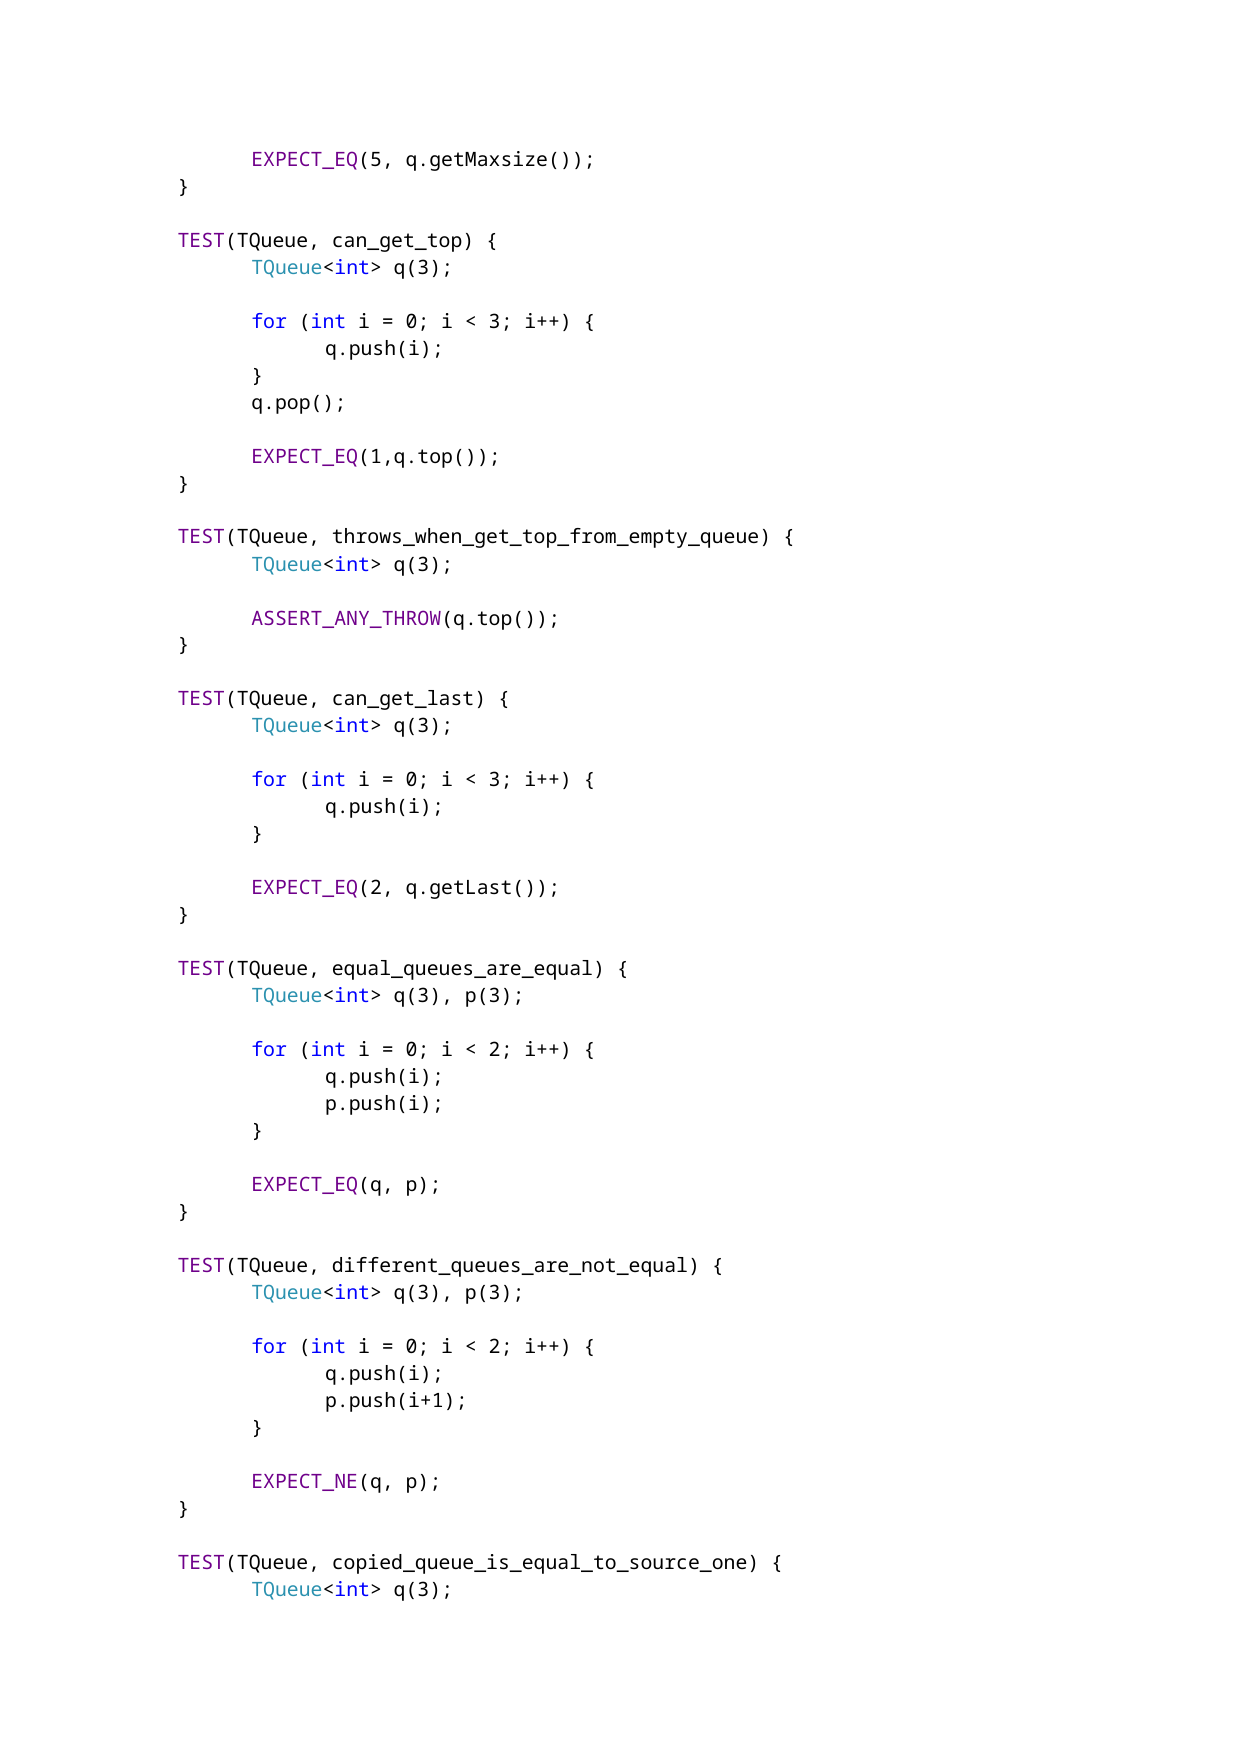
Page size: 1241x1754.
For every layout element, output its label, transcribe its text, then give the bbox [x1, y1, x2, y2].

text TQueue<int> q(3); [177, 253, 1152, 280]
text for (int i = 0; i < 2; i++) { [177, 1035, 1152, 1062]
text TEST(TQueue, copied_queue_is_equal_to_source_one) { [177, 1548, 1152, 1575]
text q.pop(); [177, 388, 1152, 415]
text TEST(TQueue, can_get_last) { [177, 685, 1152, 712]
text EXPECT_EQ(5, q.getMaxsize()); [177, 145, 1152, 172]
text EXPECT_EQ(q, p); [177, 1170, 1152, 1197]
text EXPECT_EQ(2, q.getLast()); [177, 873, 1152, 901]
text TQueue<int> q(3); [177, 712, 1152, 739]
text } [177, 172, 1152, 199]
text } [177, 901, 1152, 927]
text for (int i = 0; i < 3; i++) { [177, 307, 1152, 334]
text TEST(TQueue, throws_when_get_top_from_empty_queue) { [177, 523, 1152, 550]
text TQueue<int> q(3), p(3); [177, 1278, 1152, 1305]
text for (int i = 0; i < 2; i++) { [177, 1332, 1152, 1359]
text q.push(i); [177, 1359, 1152, 1386]
text TEST(TQueue, different_queues_are_not_equal) { [177, 1251, 1152, 1278]
text } [177, 1116, 1152, 1143]
text TQueue<int> q(3); [177, 1575, 1152, 1602]
text p.push(i+1); [177, 1386, 1152, 1413]
text EXPECT_NE(q, p); [177, 1467, 1152, 1494]
text TEST(TQueue, can_get_top) { [177, 226, 1152, 253]
text q.push(i); [177, 334, 1152, 361]
text } [177, 1413, 1152, 1440]
text } [177, 819, 1152, 847]
text } [177, 1494, 1152, 1521]
text } [177, 1197, 1152, 1224]
text TEST(TQueue, equal_queues_are_equal) { [177, 954, 1152, 981]
text EXPECT_EQ(1,q.top()); [177, 442, 1152, 469]
text } [177, 361, 1152, 388]
text } [177, 631, 1152, 658]
text TQueue<int> q(3); [177, 550, 1152, 577]
text TQueue<int> q(3), p(3); [177, 981, 1152, 1008]
text for (int i = 0; i < 3; i++) { [177, 766, 1152, 793]
text } [177, 469, 1152, 496]
text ASSERT_ANY_THROW(q.top()); [177, 604, 1152, 631]
text q.push(i); [177, 1062, 1152, 1089]
text p.push(i); [177, 1089, 1152, 1116]
text q.push(i); [177, 793, 1152, 819]
